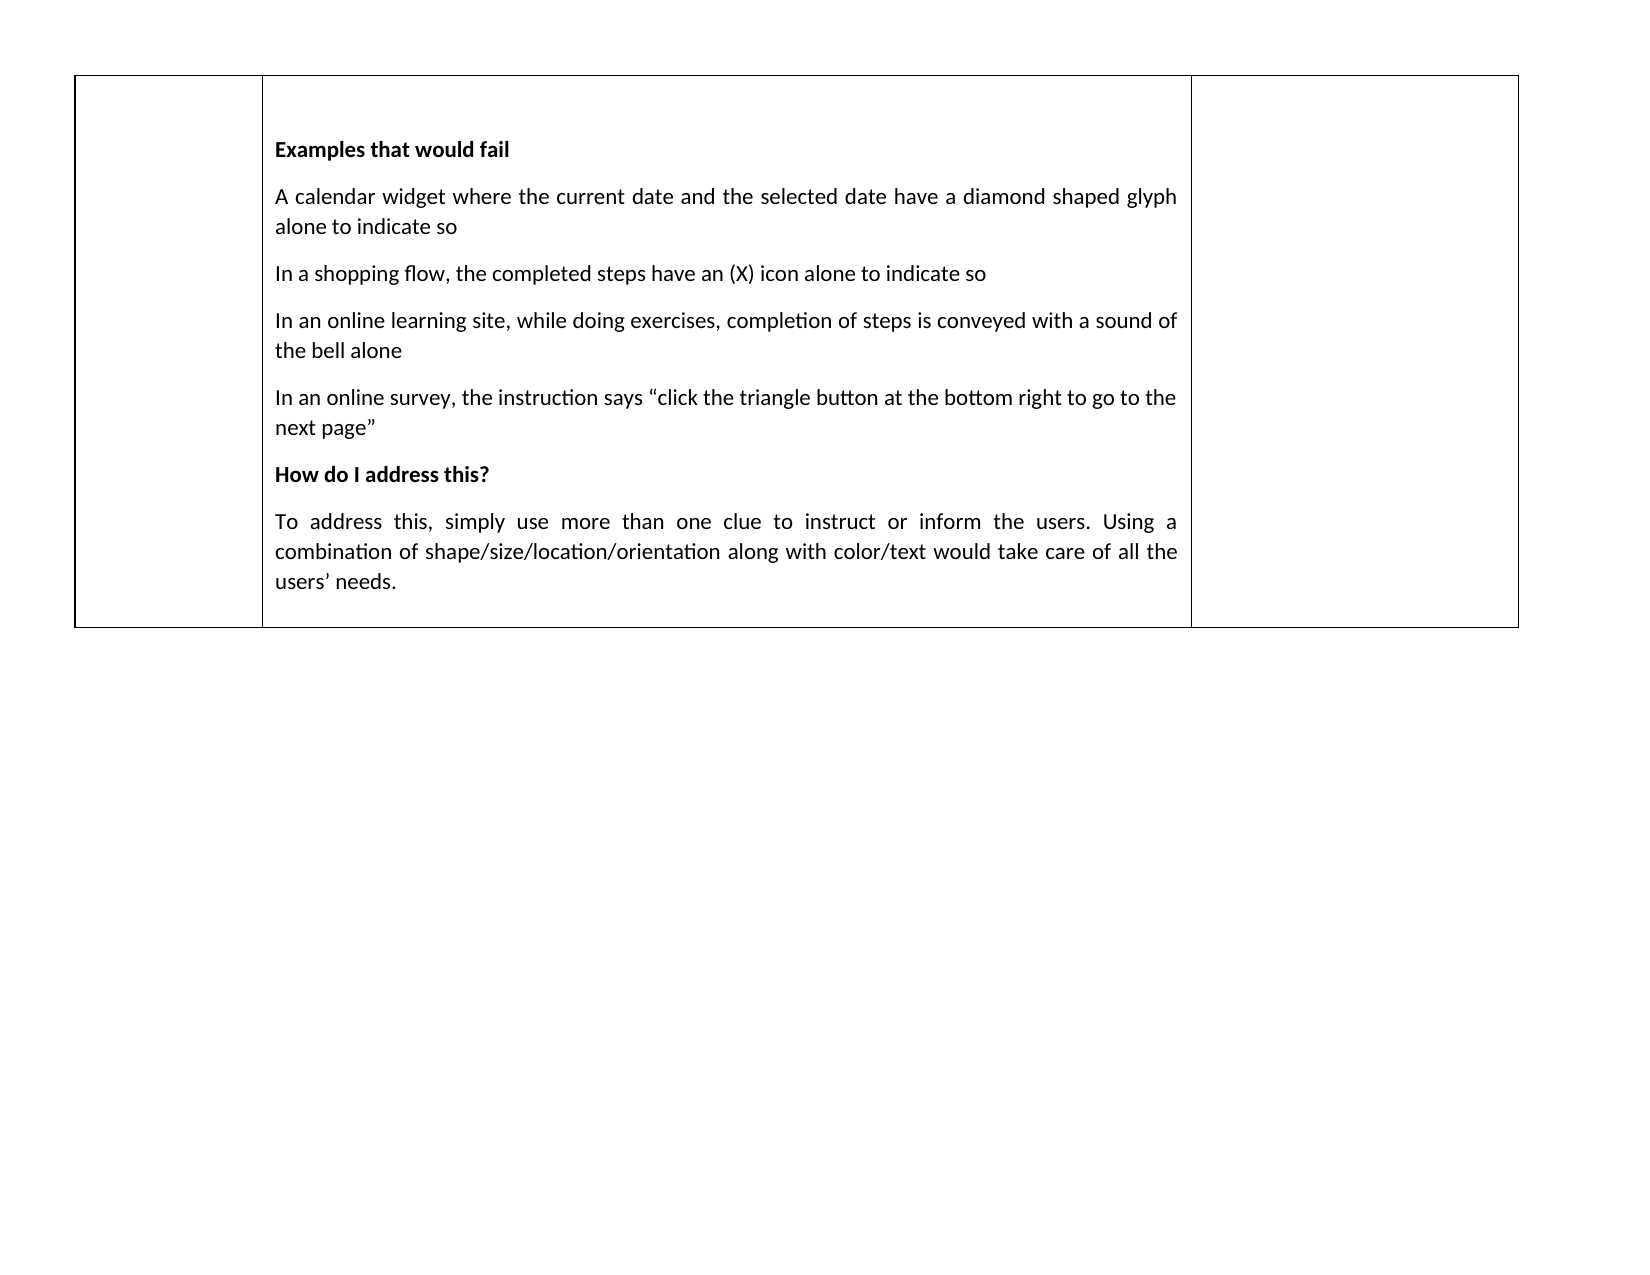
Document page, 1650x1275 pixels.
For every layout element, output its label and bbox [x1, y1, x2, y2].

table_cell [1192, 76, 1518, 627]
table_cell [76, 76, 262, 627]
table_cell [263, 76, 1191, 627]
